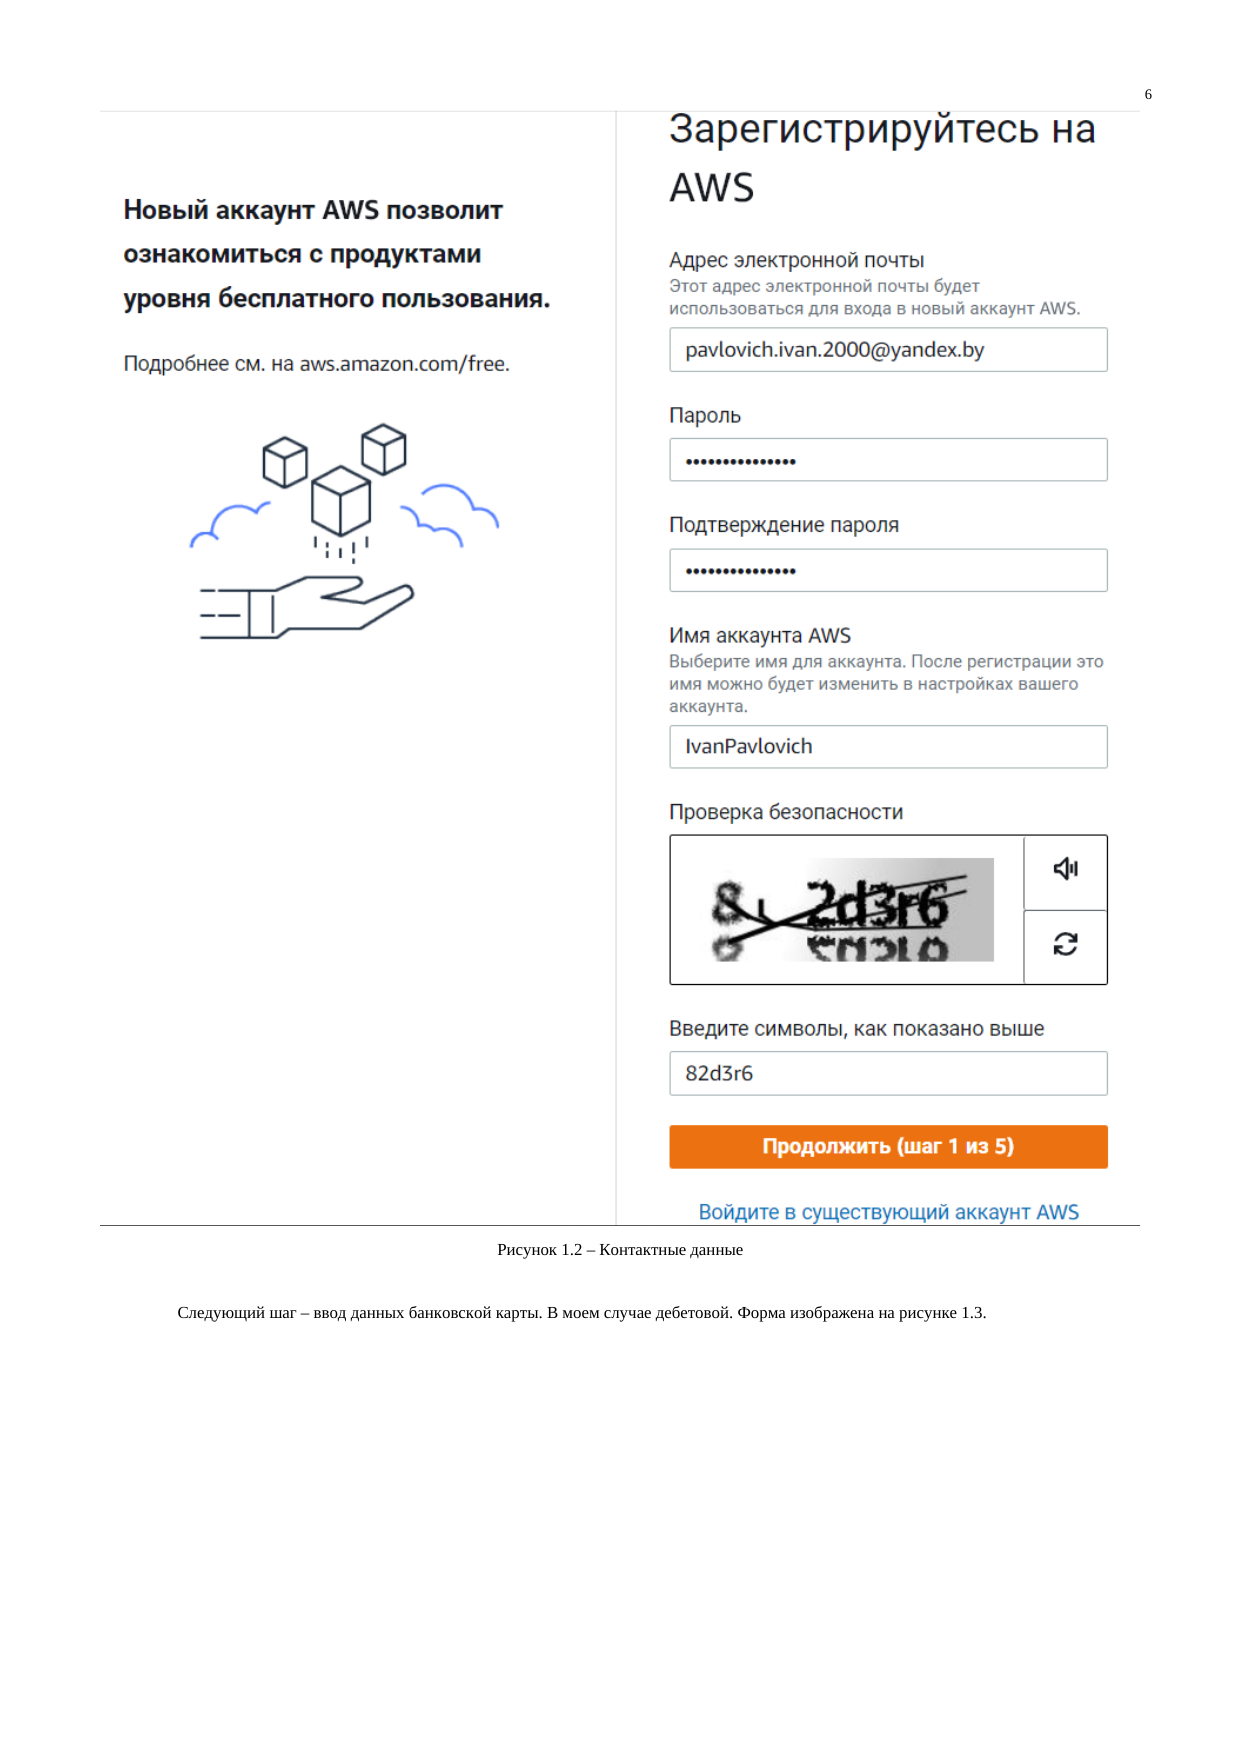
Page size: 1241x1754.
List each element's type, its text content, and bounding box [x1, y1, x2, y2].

picture [100, 103, 1141, 1226]
text Рисунок 1.2 – Контактные данные [89, 1226, 1152, 1259]
text Следующий шаг – ввод данных банковской карты. В моем случае дебетовой. Форма изображена на рисунке 1.3. [88, 1289, 1152, 1322]
